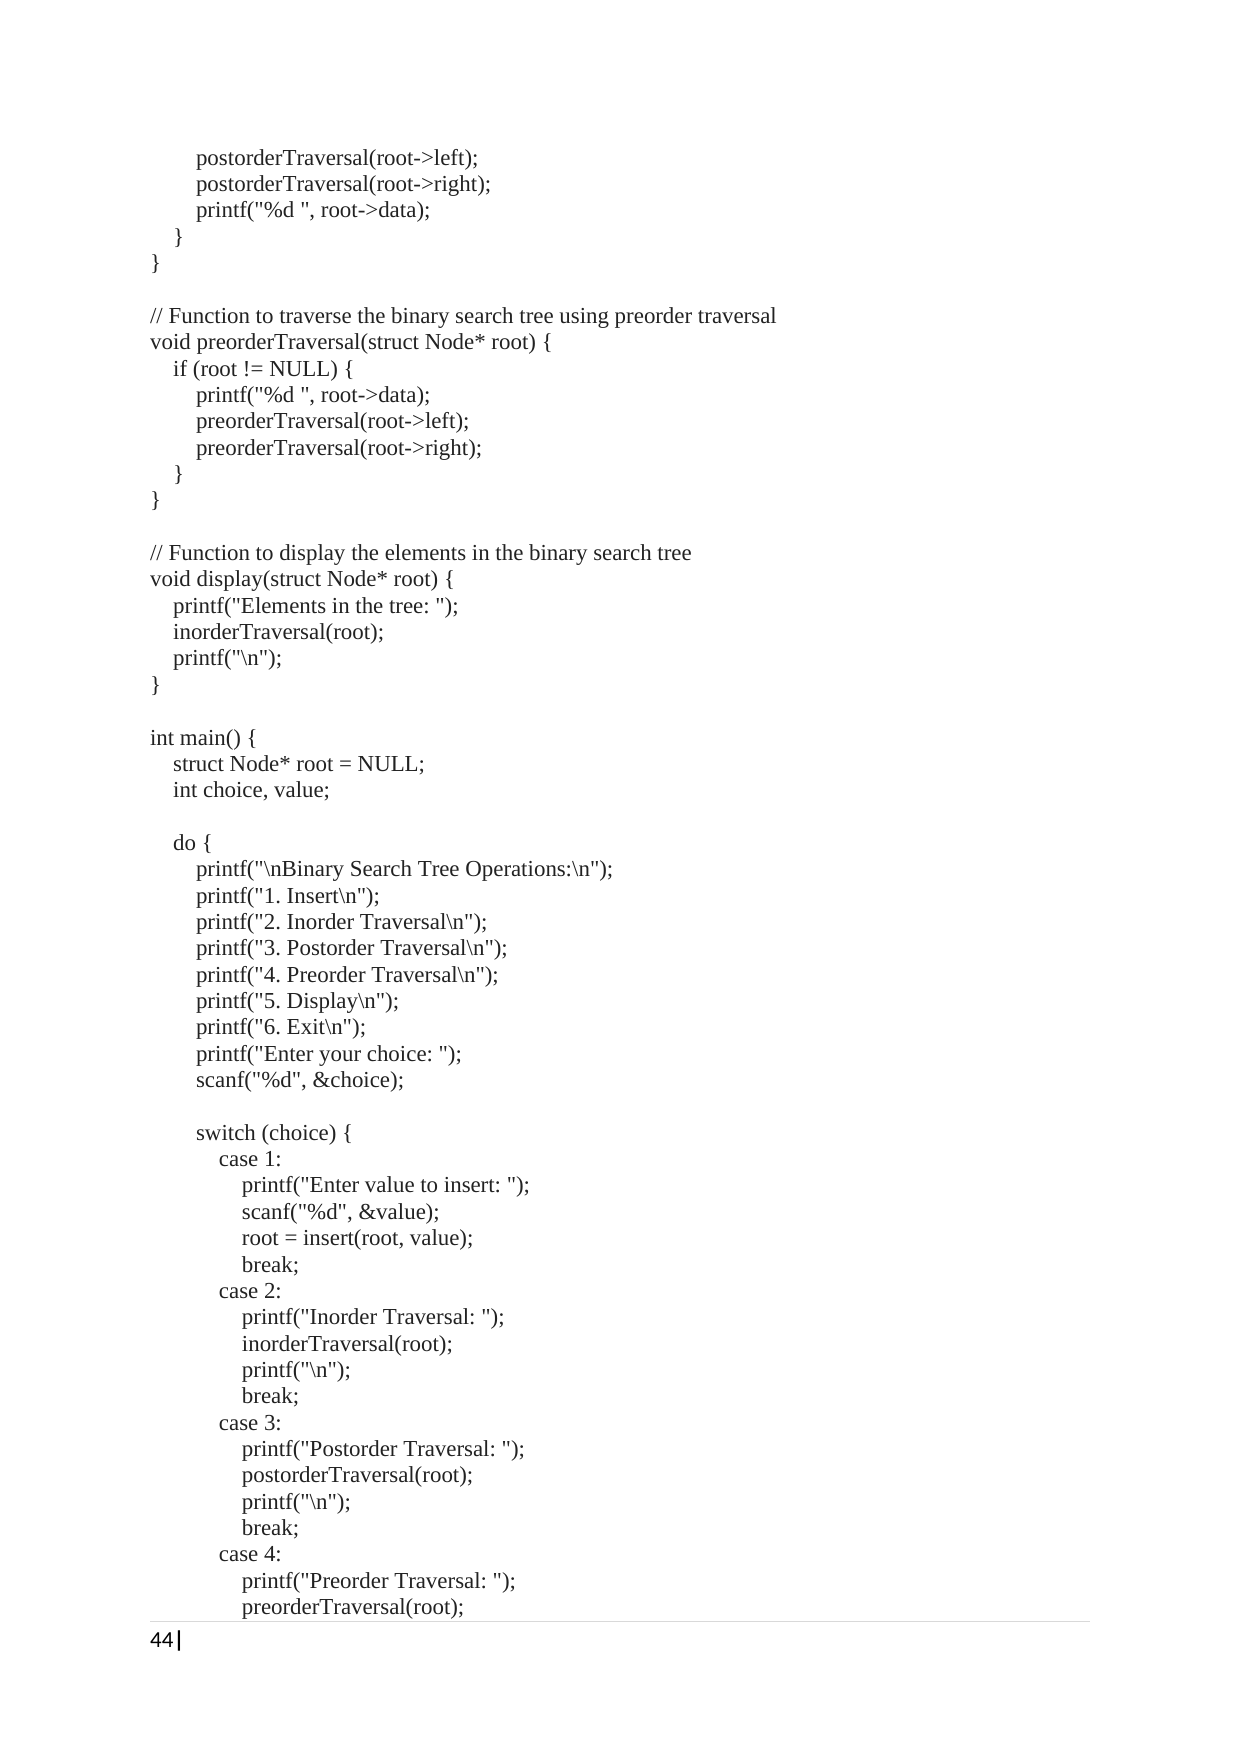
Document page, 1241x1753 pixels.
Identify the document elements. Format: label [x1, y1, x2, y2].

text [150, 144, 1103, 1619]
